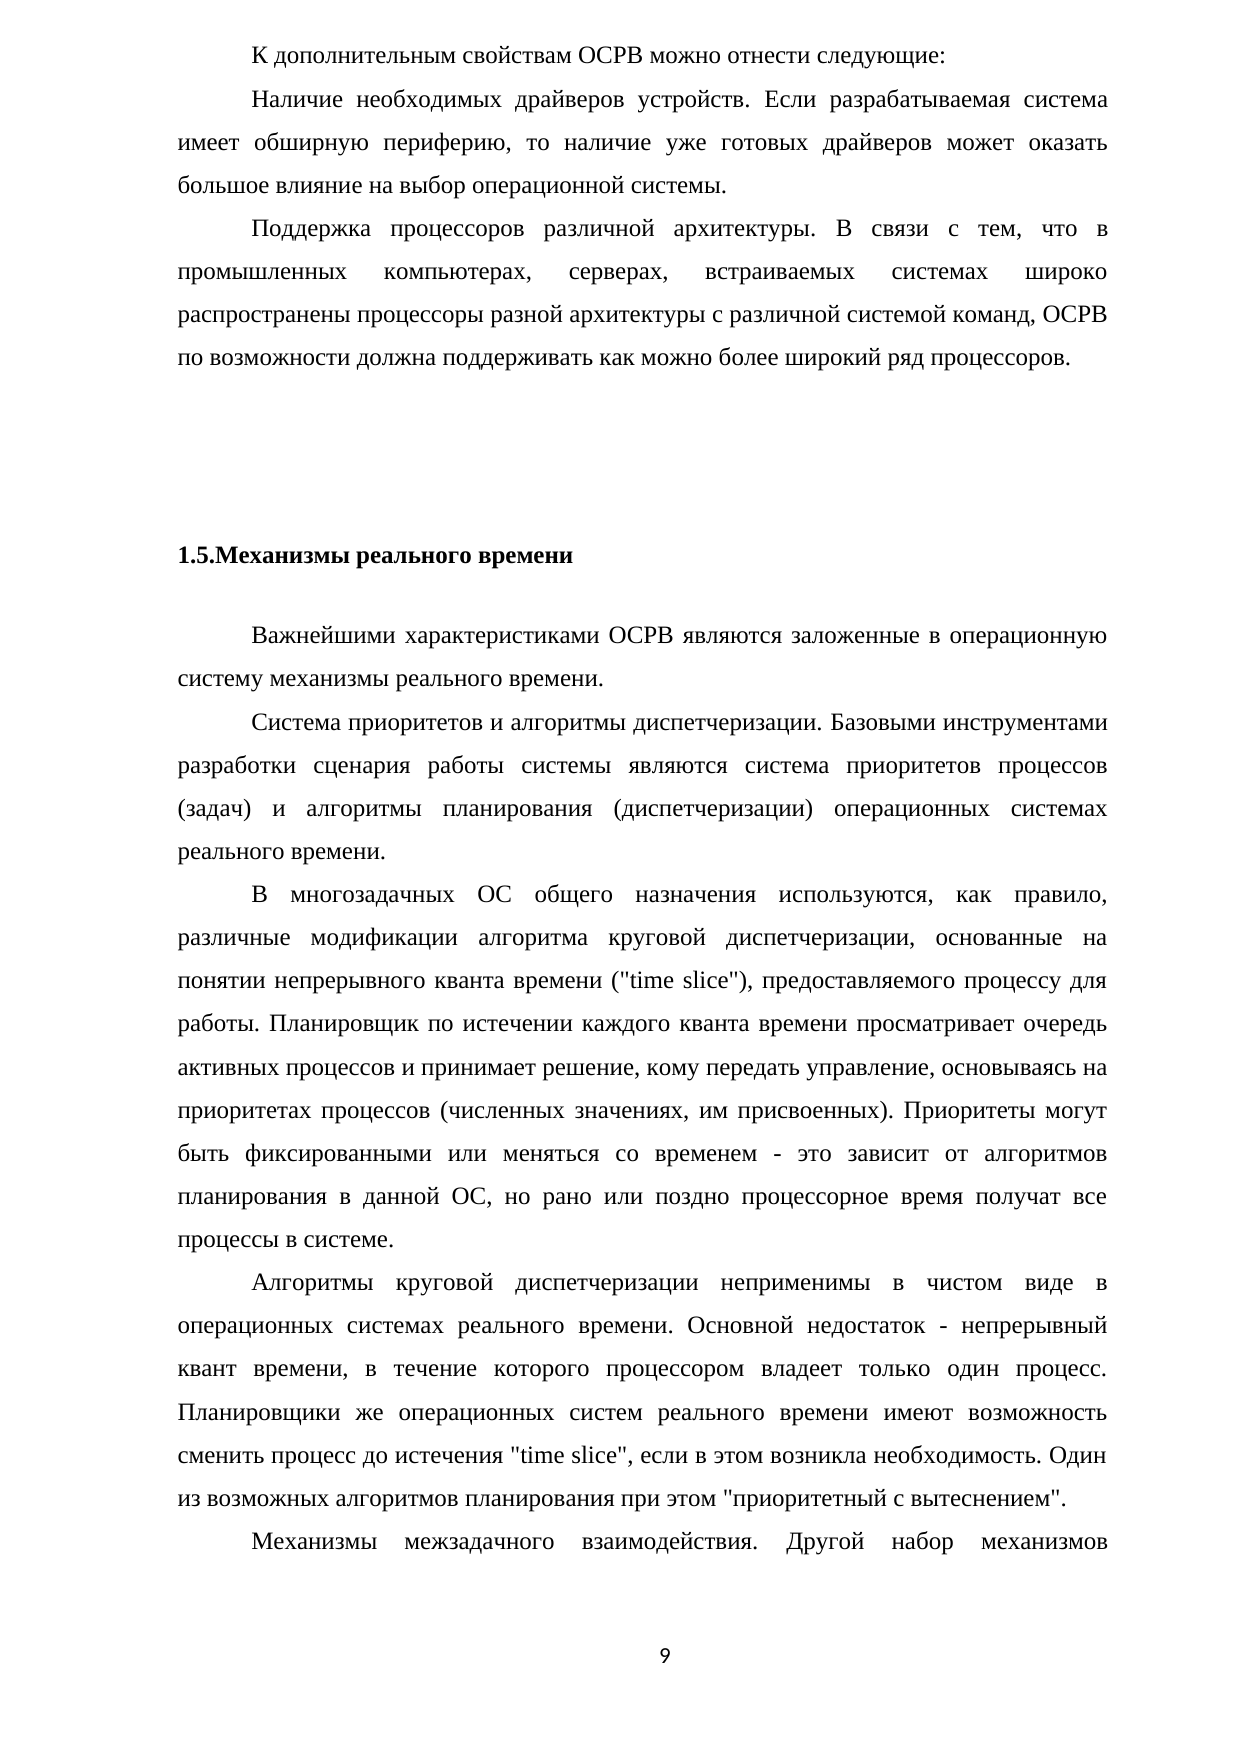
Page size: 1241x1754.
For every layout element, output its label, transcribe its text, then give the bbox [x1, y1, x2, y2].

text Алгоритмы круговой диспетчеризации неприменимы в чистом виде в операционных системах реального времени. Основной недостаток - непрерывный квант времени, в течение которого процессором владеет только один процесс. Планировщики же операционных систем реального времени имеют возможность сменить процесс до истечения "time slice", если в этом возникла необходимость. Один из возможных алгоритмов планирования при этом "приоритетный с вытеснением". [177, 1267, 1108, 1512]
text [177, 1526, 1108, 1555]
subtitle 1.5.Механизмы реального времени [177, 540, 1152, 569]
text Наличие необходимых драйверов устройств. Если разрабатываемая система имеет обширную периферию, то наличие уже готовых драйверов может оказать большое влияние на выбор операционной системы. [177, 84, 1108, 199]
text Важнейшими характеристиками ОСРВ являются заложенные в операционную систему механизмы реального времени. [177, 620, 1108, 692]
text К дополнительным свойствам ОСРВ можно отнести следующие: [177, 41, 1108, 69]
text В многозадачных ОС общего назначения используются, как правило, различные модификации алгоритма круговой диспетчеризации, основанные на понятии непрерывного кванта времени ("time slice"), предоставляемого процессу для работы. Планировщик по истечении каждого кванта времени просматривает очередь активных процессов и принимает решение, кому передать управление, основываясь на приоритетах процессов (численных значениях, им присвоенных). Приоритеты могут быть фиксированными или меняться со временем - это зависит от алгоритмов планирования в данной ОС, но рано или поздно процессорное время получат все процессы в системе. [177, 879, 1108, 1253]
text Система приоритетов и алгоритмы диспетчеризации. Базовыми инструментами разработки сценария работы системы являются система приоритетов процессов (задач) и алгоритмы планирования (диспетчеризации) операционных системах реального времени. [177, 707, 1108, 865]
text Поддержка процессоров различной архитектуры. В связи с тем, что в промышленных компьютерах, серверах, встраиваемых системах широко распространены процессоры разной архитектуры с различной системой команд, ОСРВ по возможности должна поддерживать как можно более широкий ряд процессоров. [177, 213, 1108, 371]
